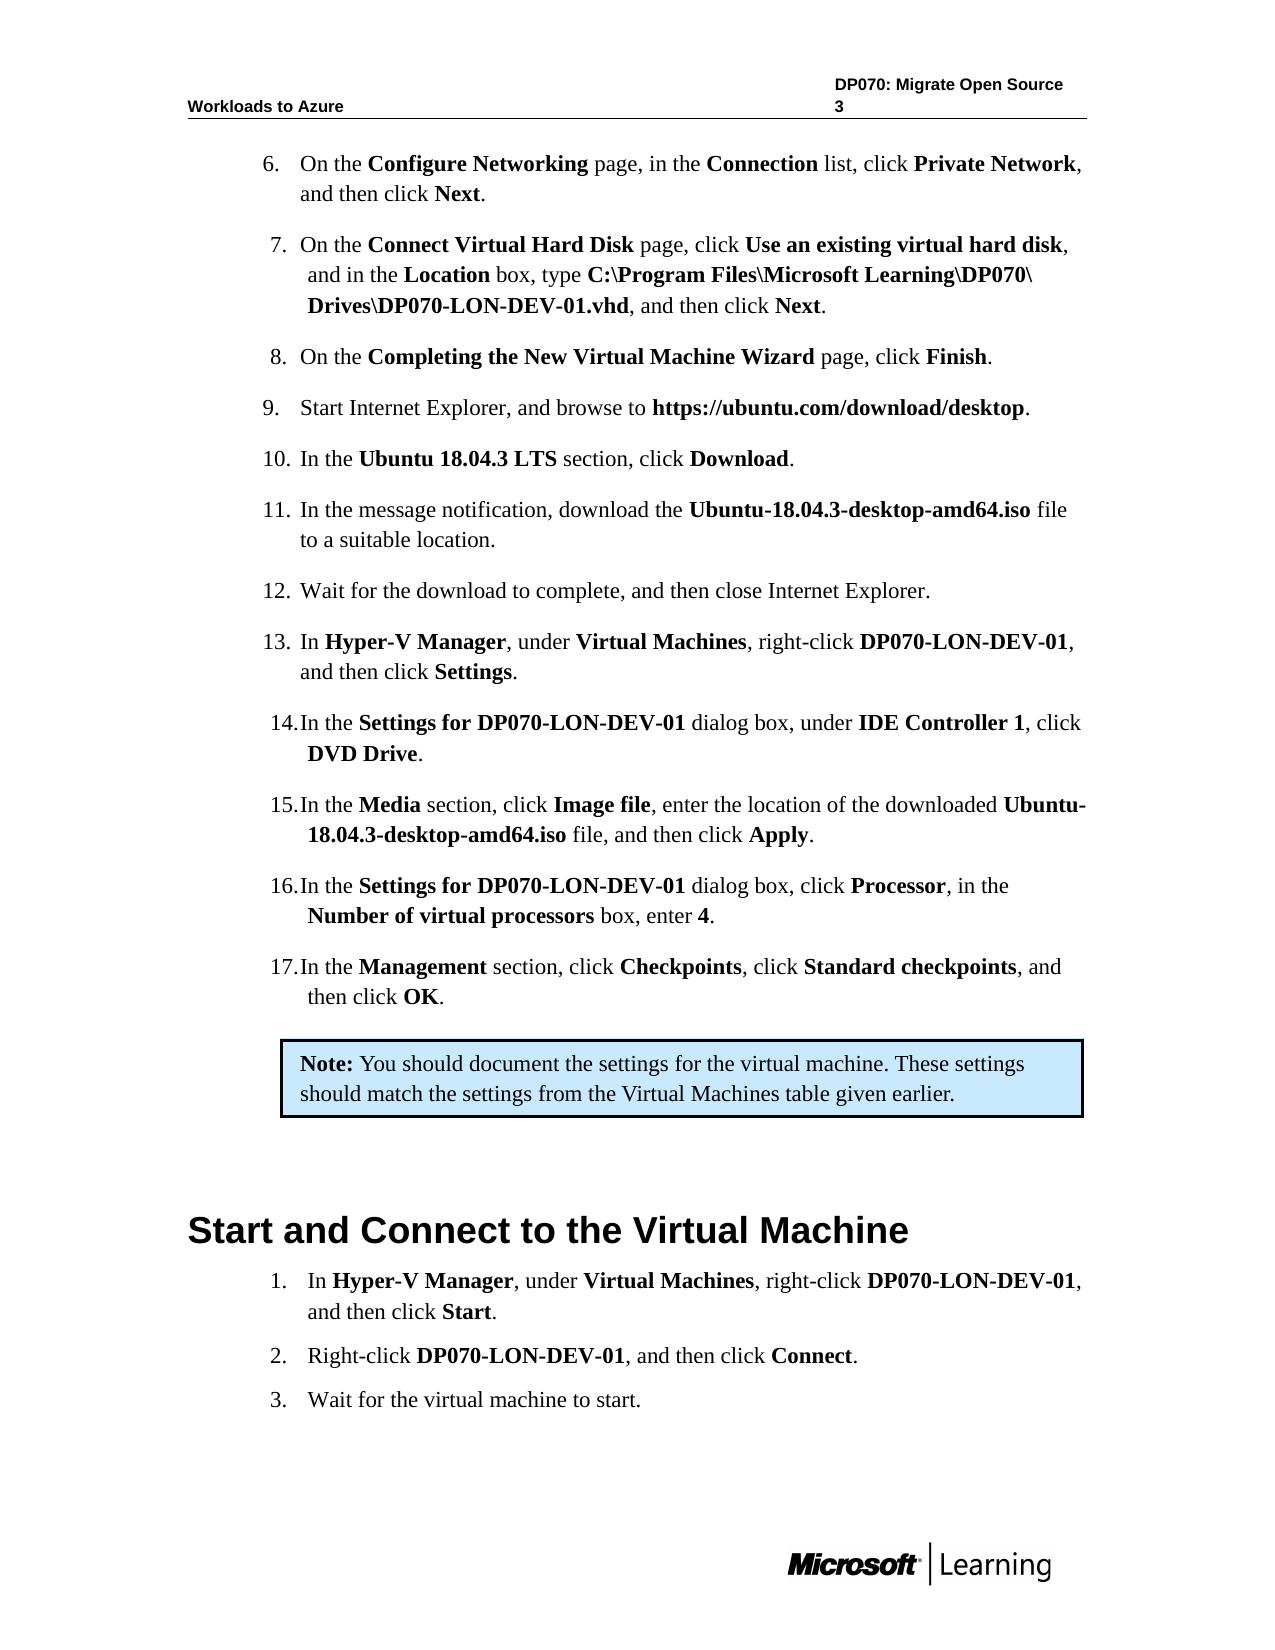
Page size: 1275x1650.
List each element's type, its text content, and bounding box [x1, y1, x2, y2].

list Right-click DP070-LON-DEV-01, and then click Connect. [270, 1338, 1087, 1370]
list In the Settings for DP070-LON-DEV-01 dialog box, click Processor, in the Number of virtual processors box, enter 4. [270, 872, 1087, 928]
list On the Configure Networking page, in the Connection list, click Private Network, and then click Next. [262, 150, 1087, 207]
list Start Internet Explorer, and browse to https://ubuntu.com/download/desktop. [262, 394, 1087, 420]
text Start and Connect to the Virtual Machine [187, 1213, 1087, 1251]
list On the Connect Virtual Hard Disk page, click Use an existing virtual hard disk, and in the Location box, type C:\Program Files\Microsoft Learning\DP070\Drives\DP070-LON-DEV-01.vhd, and then click Next. [270, 231, 1087, 318]
list In the message notification, download the Ubuntu-18.04.3-desktop-amd64.iso file to a suitable location. [262, 496, 1087, 552]
text Note: You should document the settings for the virtual machine. These settings should match the settings from the Virtual Machines table given earlier. [283, 1042, 1081, 1115]
list In Hyper-V Manager, under Virtual Machines, right-click DP070-LON-DEV-01, and then click Settings. [262, 628, 1087, 685]
list In the Media section, click Image file, enter the location of the downloaded Ubuntu-18.04.3-desktop-amd64.iso file, and then click Apply. [270, 791, 1087, 847]
list On the Completing the New Virtual Machine Wizard page, click Finish. [270, 343, 1087, 369]
list In the Ubuntu 18.04.3 LTS section, click Download. [262, 445, 1087, 471]
list In the Management section, click Checkpoints, click Standard checkpoints, and then click OK. [270, 953, 1087, 1010]
list In the Settings for DP070-LON-DEV-01 dialog box, under IDE Controller 1, click DVD Drive. [270, 709, 1087, 766]
list Wait for the download to complete, and then close Internet Explorer. [262, 577, 1087, 603]
list Wait for the virtual machine to start. [270, 1382, 1087, 1413]
list In Hyper-V Manager, under Virtual Machines, right-click DP070-LON-DEV-01, and then click Start. [270, 1263, 1087, 1326]
